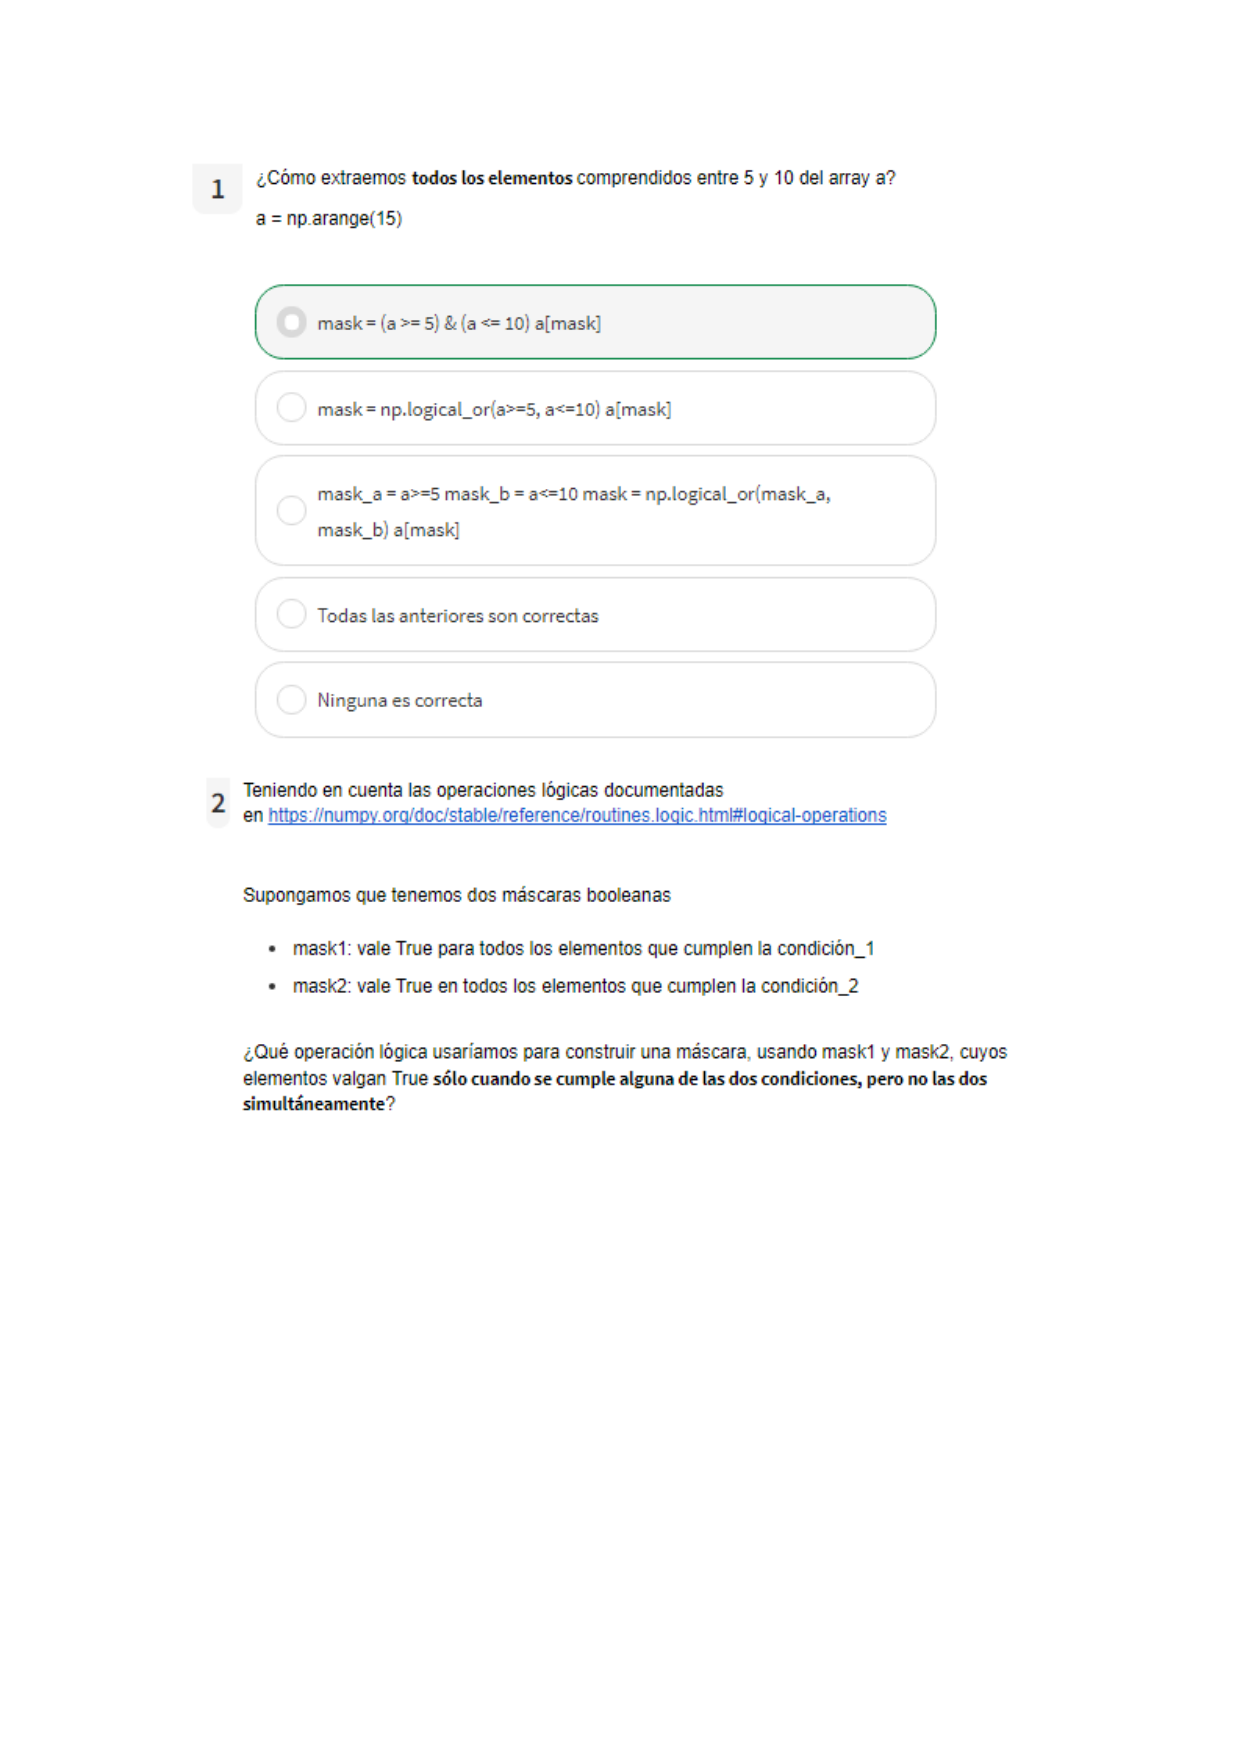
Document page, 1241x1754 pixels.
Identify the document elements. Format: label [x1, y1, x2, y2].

picture [177, 761, 1023, 1148]
picture [177, 147, 951, 743]
